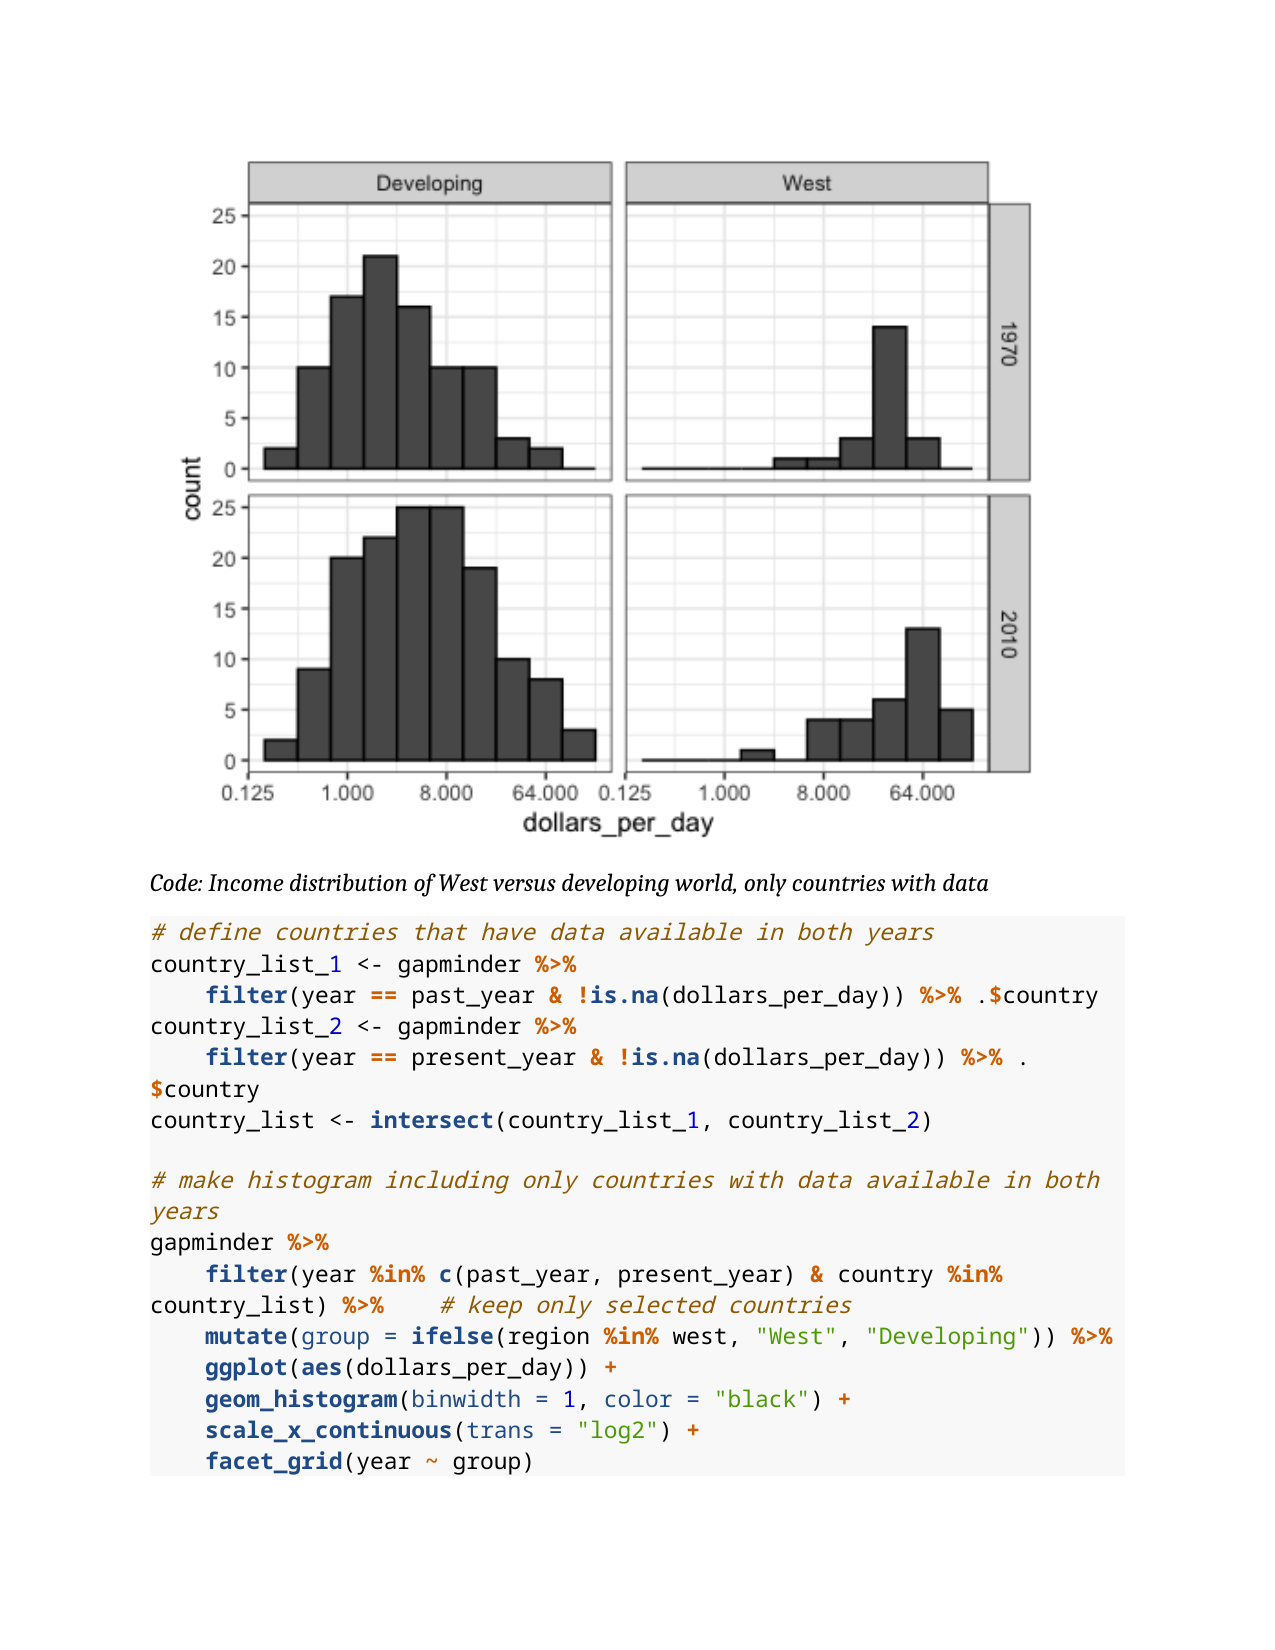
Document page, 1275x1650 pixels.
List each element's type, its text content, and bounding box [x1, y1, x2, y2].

text # define countries that have data available in both years country_list_1 <- gapminder %>% filter(year == past_year & !is.na(dollars_per_day)) %>% .$country country_list_2 <- gapminder %>% filter(year == present_year & !is.na(dollars_per_day)) %>% .$country country_list <- intersect(country_list_1, country_list_2) # make histogram including only countries with data available in both years gapminder %>% filter(year %in% c(past_year, present_year) & country %in% country_list) %>% # keep only selected countries mutate(group = ifelse(region %in% west, "West", "Developing")) %>% ggplot(aes(dollars_per_day)) + geom_histogram(binwidth = 1, color = "black") + scale_x_continuous(trans = "log2") + facet_grid(year ~ group) [150, 916, 1125, 1476]
text Code: Income distribution of West versus developing world, only countries with data [150, 869, 1125, 897]
picture [168, 150, 1044, 850]
